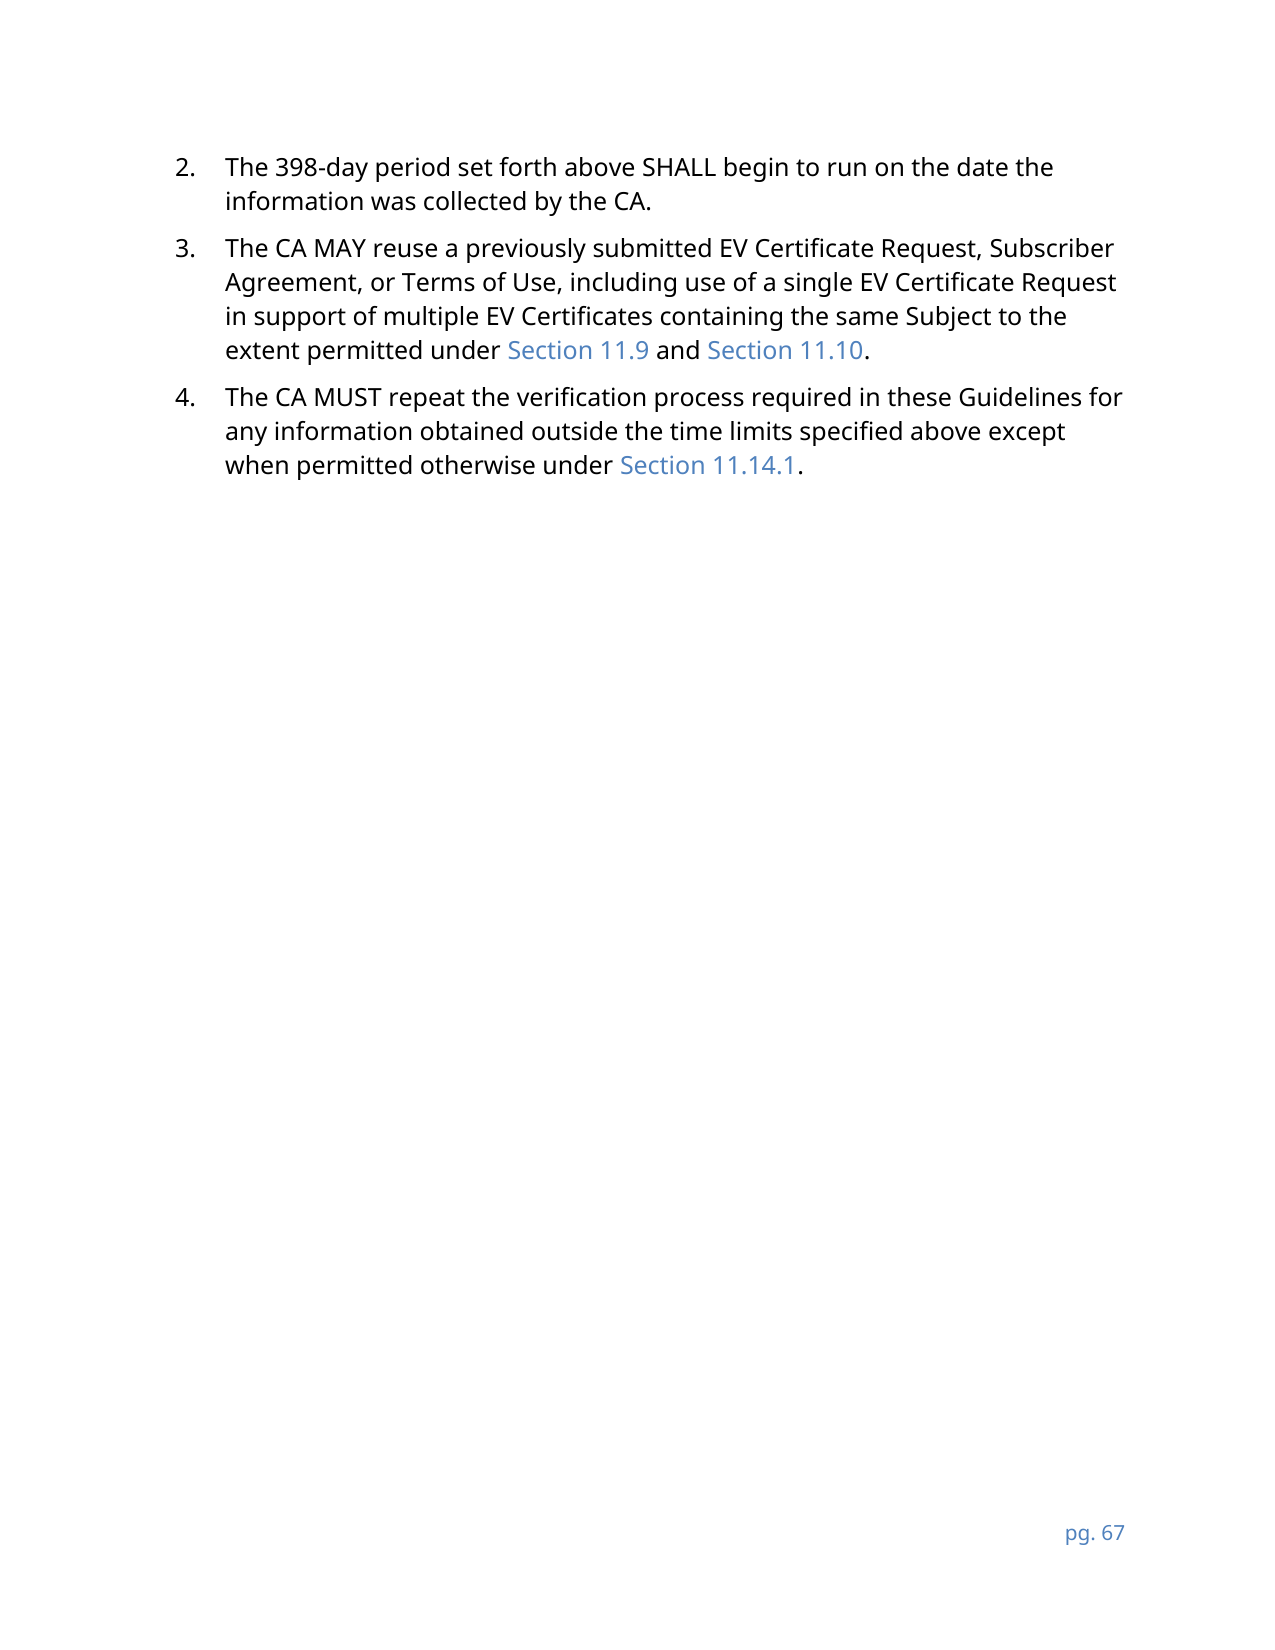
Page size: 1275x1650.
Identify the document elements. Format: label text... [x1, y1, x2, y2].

list The CA MUST repeat the verification process required in these Guidelines for any information obtained outside the time limits specified above except when permitted otherwise under Section 11.14.1. [175, 379, 1125, 482]
list The 398-day period set forth above SHALL begin to run on the date the information was collected by the CA. [175, 150, 1125, 218]
list The CA MAY reuse a previously submitted EV Certificate Request, Subscriber Agreement, or Terms of Use, including use of a single EV Certificate Request in support of multiple EV Certificates containing the same Subject to the extent permitted under Section 11.9 and Section 11.10. [175, 231, 1125, 367]
